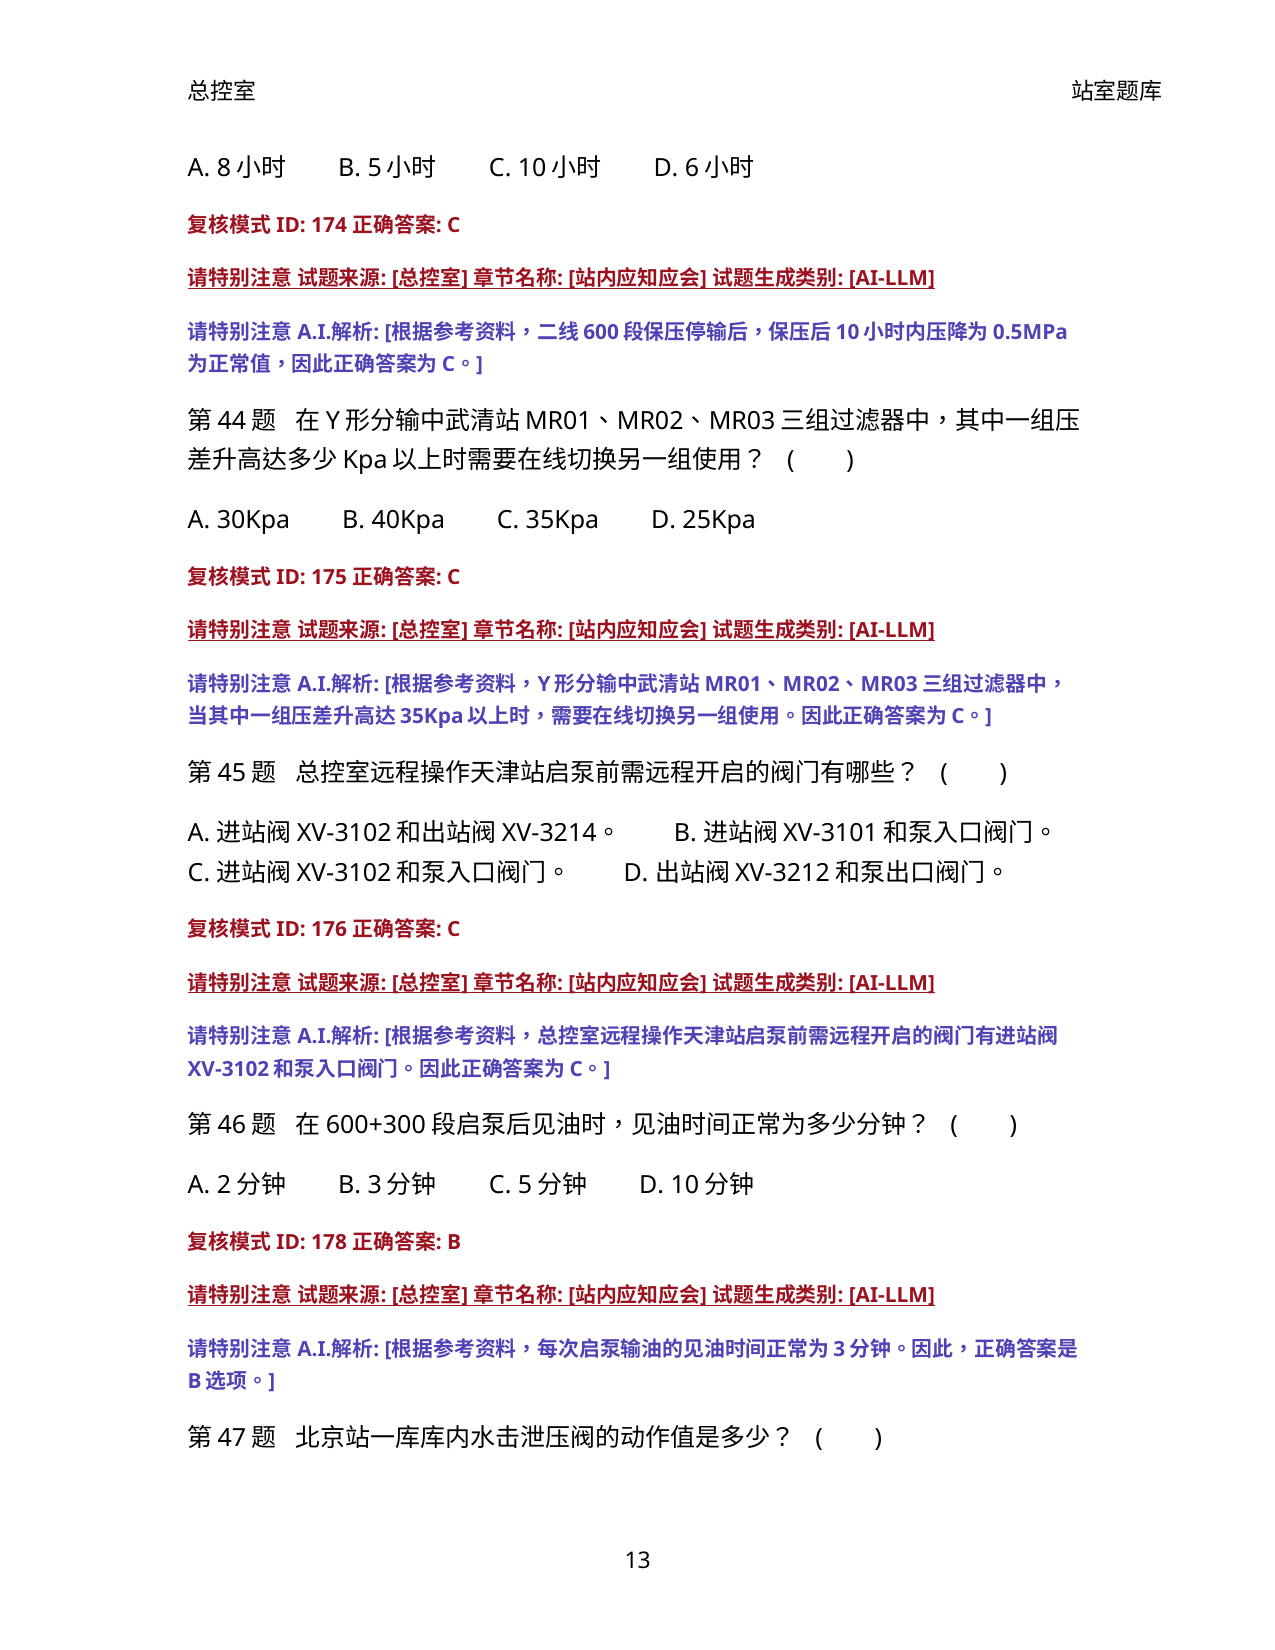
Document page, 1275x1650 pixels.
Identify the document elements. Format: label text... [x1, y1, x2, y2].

text A. 30Kpa B. 40Kpa C. 35Kpa D. 25Kpa [187, 502, 1087, 536]
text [187, 263, 1087, 292]
text 请特别注意 A.I.解析: [根据参考资料，二线600段保压停输后，保压后10小时内压降为0.5MPa为正常值，因此正确答案为C。] [187, 317, 1087, 378]
text 请特别注意 试题来源: [总控室] 章节名称: [站内应知应会] 试题生成类别: [AI-LLM] [187, 968, 1087, 996]
text 第45题 总控室远程操作天津站启泵前需远程开启的阀门有哪些？ ( ) [187, 755, 1087, 789]
text 复核模式 ID: 176 正确答案: C [187, 914, 1087, 943]
text 第47题 北京站一库库内水击泄压阀的动作值是多少？ ( ) [187, 1420, 1087, 1454]
text A. 2分钟 B. 3分钟 C. 5分钟 D. 10分钟 [187, 1167, 1087, 1201]
text A. 8小时 B. 5小时 C. 10小时 D. 6小时 [187, 150, 1087, 184]
text 复核模式 ID: 175 正确答案: C [187, 562, 1087, 591]
text 复核模式 ID: 174 正确答案: C [187, 210, 1087, 238]
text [187, 1281, 1087, 1309]
text A. 进站阀XV-3102和出站阀XV-3214。 B. 进站阀XV-3101和泵入口阀门。 C. 进站阀XV-3102和泵入口阀门。 D. 出站阀XV-3212和泵出口阀门。 [187, 815, 1087, 888]
text 第46题 在600+300段启泵后见油时，见油时间正常为多少分钟？ ( ) [187, 1107, 1087, 1141]
text 请特别注意 A.I.解析: [根据参考资料，每次启泵输油的见油时间正常为3分钟。因此，正确答案是B选项。] [187, 1334, 1087, 1395]
text 第44题 在Y形分输中武清站MR01、MR02、MR03三组过滤器中，其中一组压差升高达多少Kpa以上时需要在线切换另一组使用？ ( ) [187, 403, 1087, 476]
text 请特别注意 A.I.解析: [根据参考资料，Y形分输中武清站MR01、MR02、MR03三组过滤器中，当其中一组压差升高达35Kpa以上时，需要在线切换另一组使用。因此正确答案为C。] [187, 669, 1087, 730]
text 请特别注意 A.I.解析: [根据参考资料，总控室远程操作天津站启泵前需远程开启的阀门有进站阀XV-3102和泵入口阀门。因此正确答案为C。] [187, 1021, 1087, 1082]
text 复核模式 ID: 178 正确答案: B [187, 1227, 1087, 1256]
text 请特别注意 试题来源: [总控室] 章节名称: [站内应知应会] 试题生成类别: [AI-LLM] [187, 616, 1087, 644]
